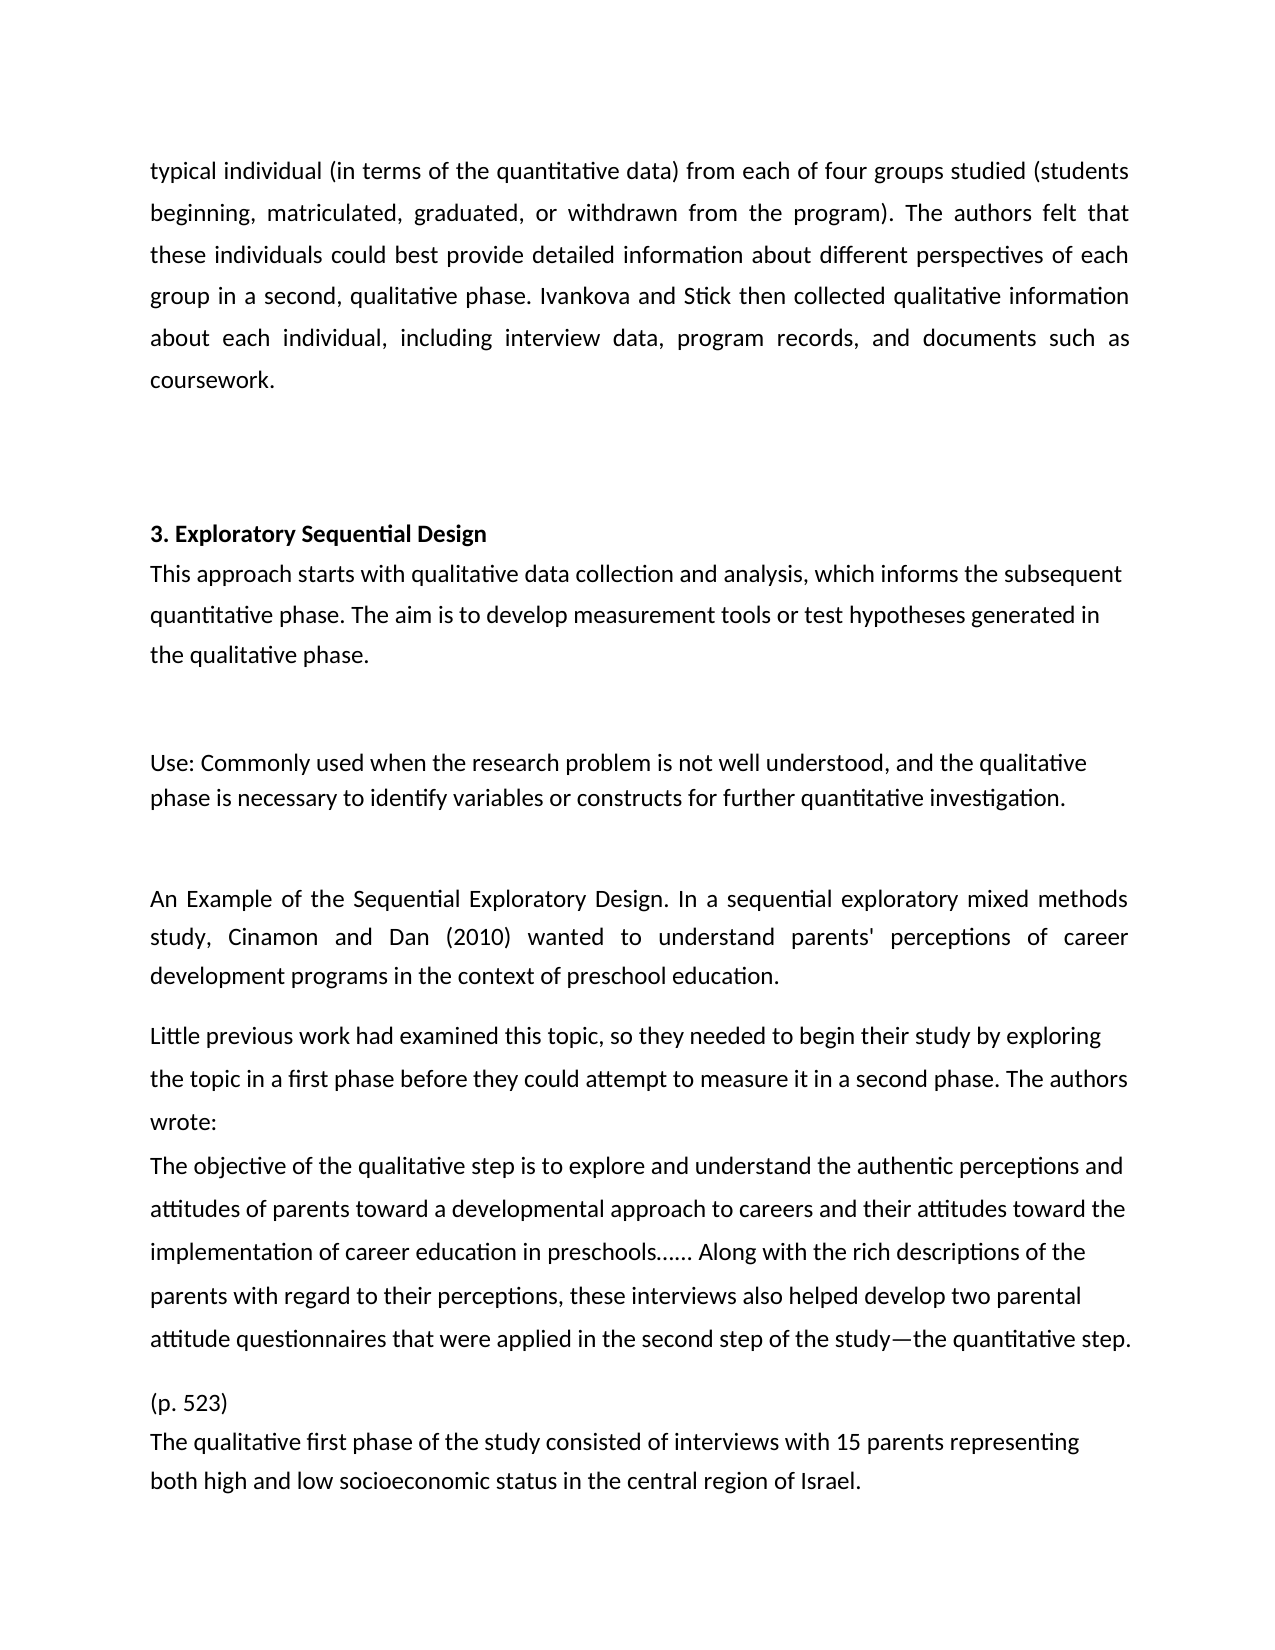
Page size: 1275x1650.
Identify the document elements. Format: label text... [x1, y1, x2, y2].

text Use: Commonly used when the research problem is not well understood, and the qualitative phase is necessary to identify variables or constructs for further quantitative investigation. [150, 747, 1133, 812]
text typical individual (in terms of the quantitative data) from each of four groups studied (students beginning, matriculated, graduated, or withdrawn from the program). The authors felt that these individuals could best provide detailed information about different perspectives of each group in a second, qualitative phase. Ivankova and Stick then collected qualitative information about each individual, including interview data, program records, and documents such as coursework. [150, 155, 1131, 394]
text (p. 523) The qualitative first phase of the study consisted of interviews with 15 parents representing both high and low socioeconomic status in the central region of Israel. [150, 1387, 1133, 1495]
text 3. Exploratory Sequential Design This approach starts with qualitative data collection and analysis, which informs the subsequent quantitative phase. The aim is to develop measurement tools or test hypotheses generated in the qualitative phase. [150, 518, 1133, 670]
text An Example of the Sequential Exploratory Design. In a sequential exploratory mixed methods study, Cinamon and Dan (2010) wanted to understand parents' perceptions of career development programs in the context of preschool education. [150, 883, 1130, 991]
text Little previous work had examined this topic, so they needed to begin their study by exploring the topic in a first phase before they could attempt to measure it in a second phase. The authors wrote: The objective of the qualitative step is to explore and understand the authentic perceptions and attitudes of parents toward a developmental approach to careers and their attitudes toward the implementation of career education in preschools…... Along with the rich descriptions of the parents with regard to their perceptions, these interviews also helped develop two parental attitude questionnaires that were applied in the second step of the study—the quantitative step. [150, 1020, 1133, 1354]
